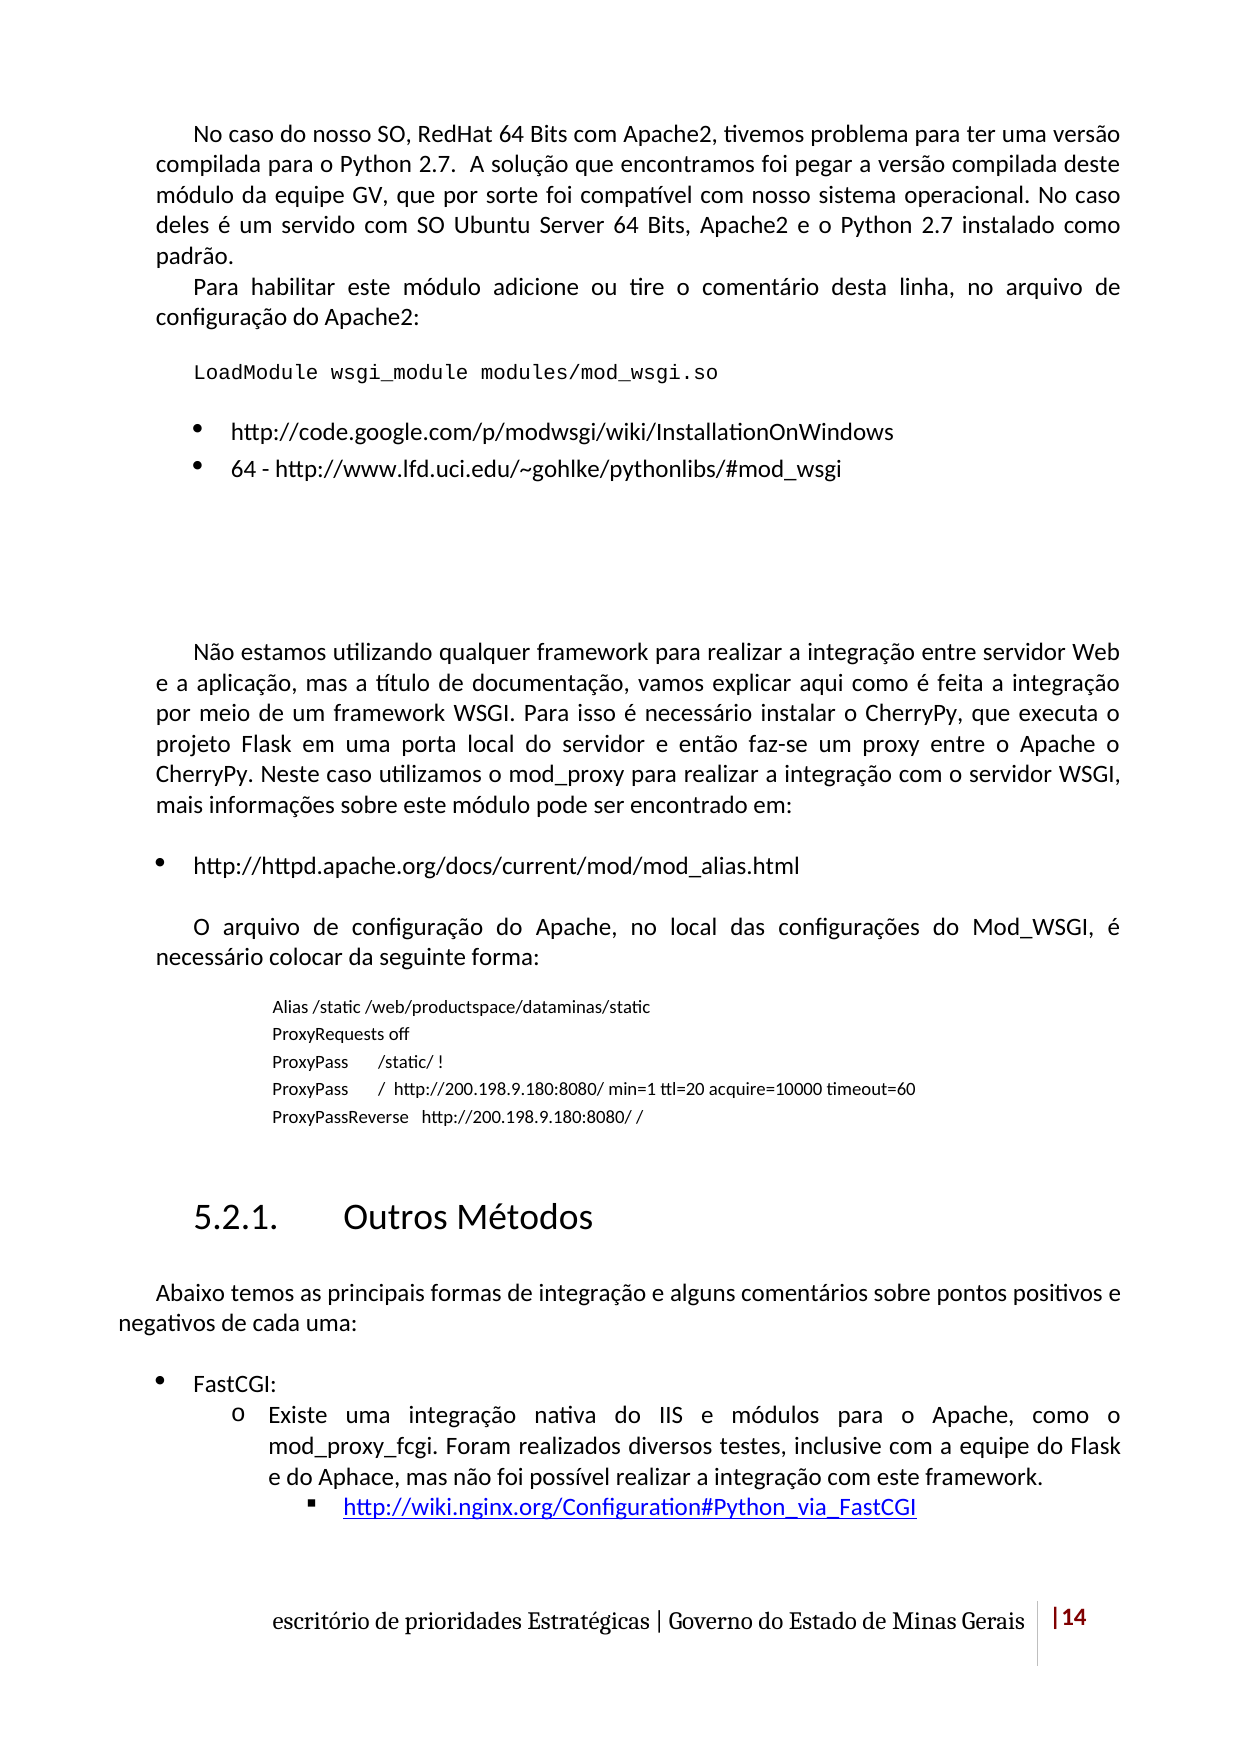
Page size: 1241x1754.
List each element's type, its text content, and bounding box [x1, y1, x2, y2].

list http://httpd.apache.org/docs/current/mod/mod_alias.html [156, 850, 1122, 880]
list http://code.google.com/p/modwsgi/wiki/InstallationOnWindows [193, 416, 1122, 447]
list Outros Métodos [193, 1193, 1122, 1239]
text ProxyPassReverse http://200.198.9.180:8080/ / [268, 1105, 1122, 1128]
list 64 - http://www.lfd.uci.edu/~gohlke/pythonlibs/#mod_wsgi [193, 453, 1122, 483]
text Não estamos utilizando qualquer framework para realizar a integração entre servidor Web e a aplicação, mas a título de documentação, vamos explicar aqui como é feita a integração por meio de um framework WSGI. Para isso é necessário instalar o CherryPy, que executa o projeto Flask em uma porta local do servidor e então faz-se um proxy entre o Apache o CherryPy. Neste caso utilizamos o mod_proxy para realizar a integração com o servidor WSGI, mais informações sobre este módulo pode ser encontrado em: [156, 636, 1122, 819]
text O arquivo de configuração do Apache, no local das configurações do Mod_WSGI, é necessário colocar da seguinte forma: [156, 911, 1122, 972]
list Existe uma integração nativa do IIS e módulos para o Apache, como o mod_proxy_fcgi. Foram realizados diversos testes, inclusive com a equipe do Flask e do Aphace, mas não foi possível realizar a integração com este framework. [231, 1399, 1122, 1492]
list FastCGI: [156, 1368, 1122, 1399]
text ProxyPass /static/ ! [268, 1050, 1122, 1073]
text Alias /static /web/productspace/dataminas/static [268, 995, 1122, 1018]
list http://wiki.nginx.org/Configuration#Python_via_FastCGI [306, 1492, 1122, 1522]
text Abaixo temos as principais formas de integração e alguns comentários sobre pontos positivos e negativos de cada uma: [118, 1277, 1122, 1338]
text ProxyRequests off [268, 1022, 1122, 1045]
text ProxyPass / http://200.198.9.180:8080/ min=1 ttl=20 acquire=10000 timeout=60 [268, 1077, 1122, 1100]
text LoadModule wsgi_module modules/mod_wsgi.so [156, 362, 1122, 386]
text Para habilitar este módulo adicione ou tire o comentário desta linha, no arquivo de configuração do Apache2: [156, 271, 1122, 332]
